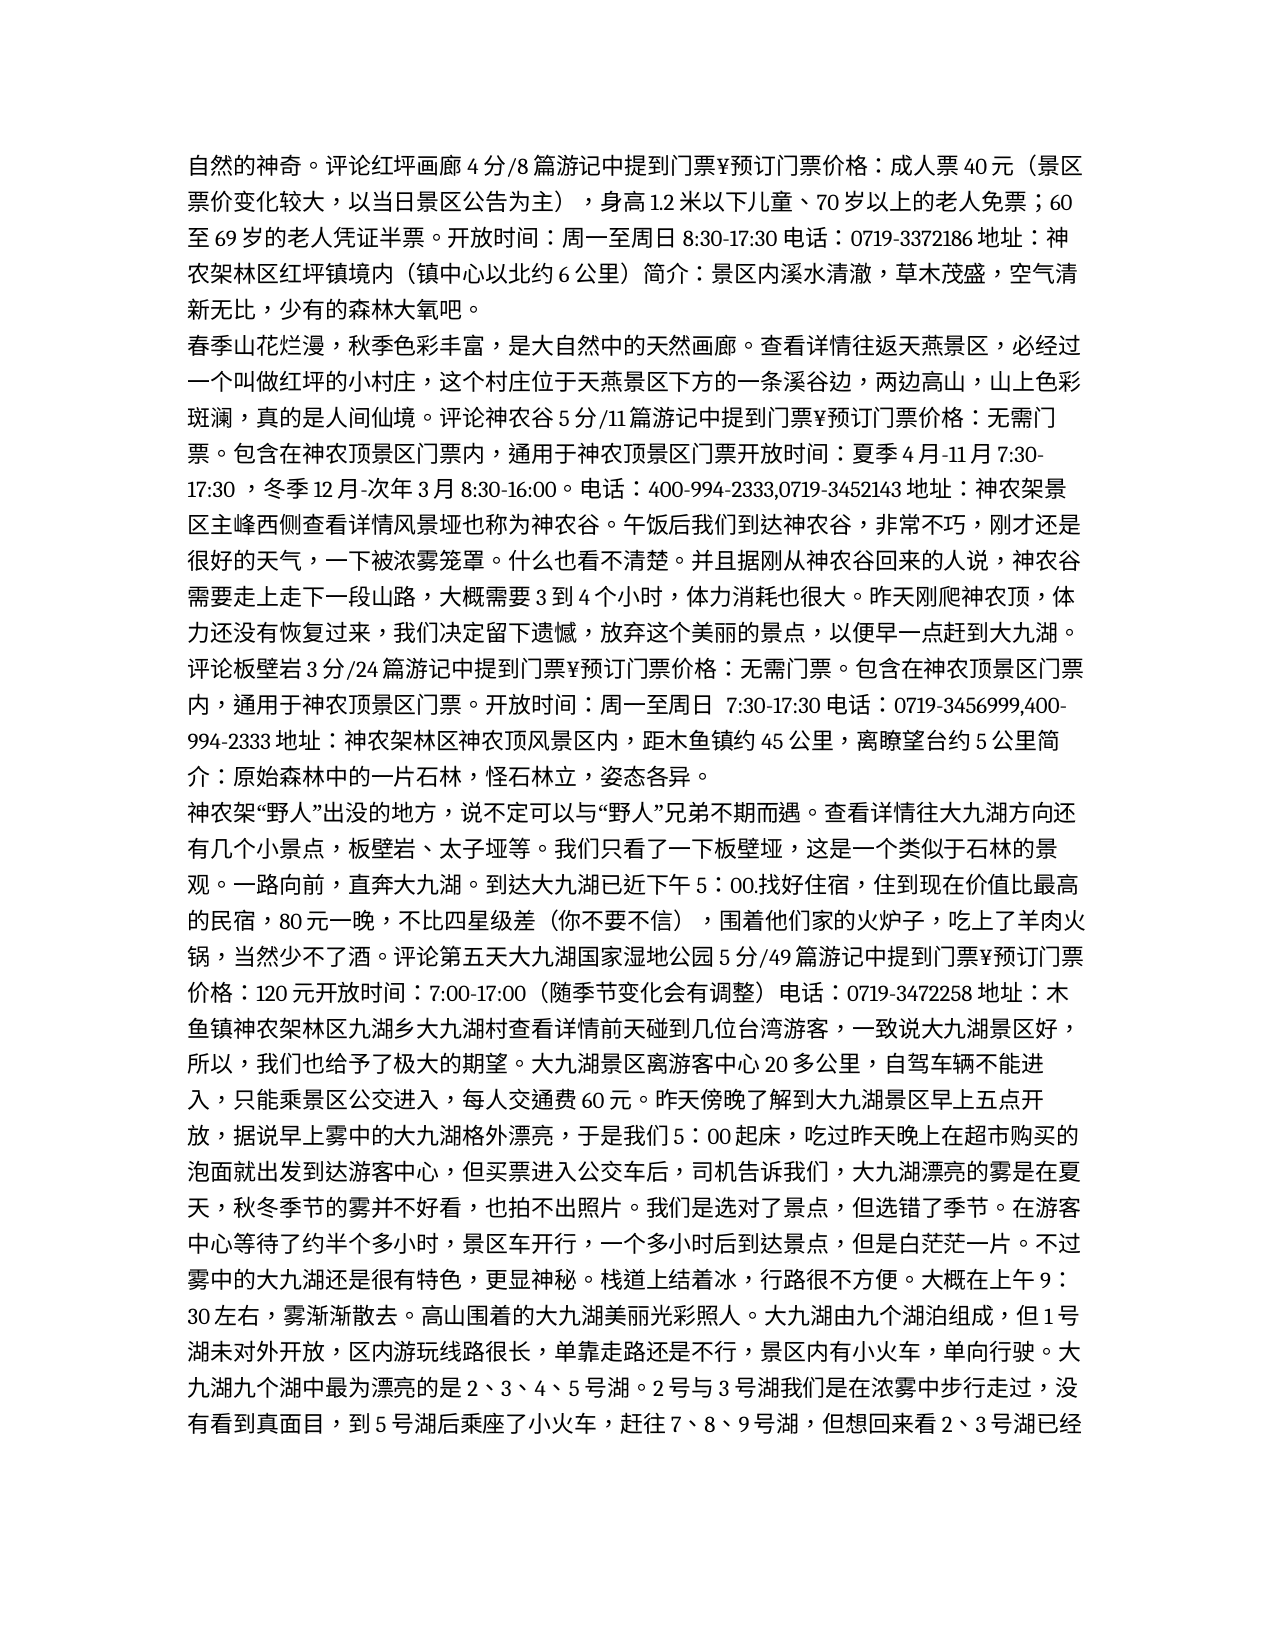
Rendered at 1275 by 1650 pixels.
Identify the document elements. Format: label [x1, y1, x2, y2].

text [187, 150, 1087, 1439]
